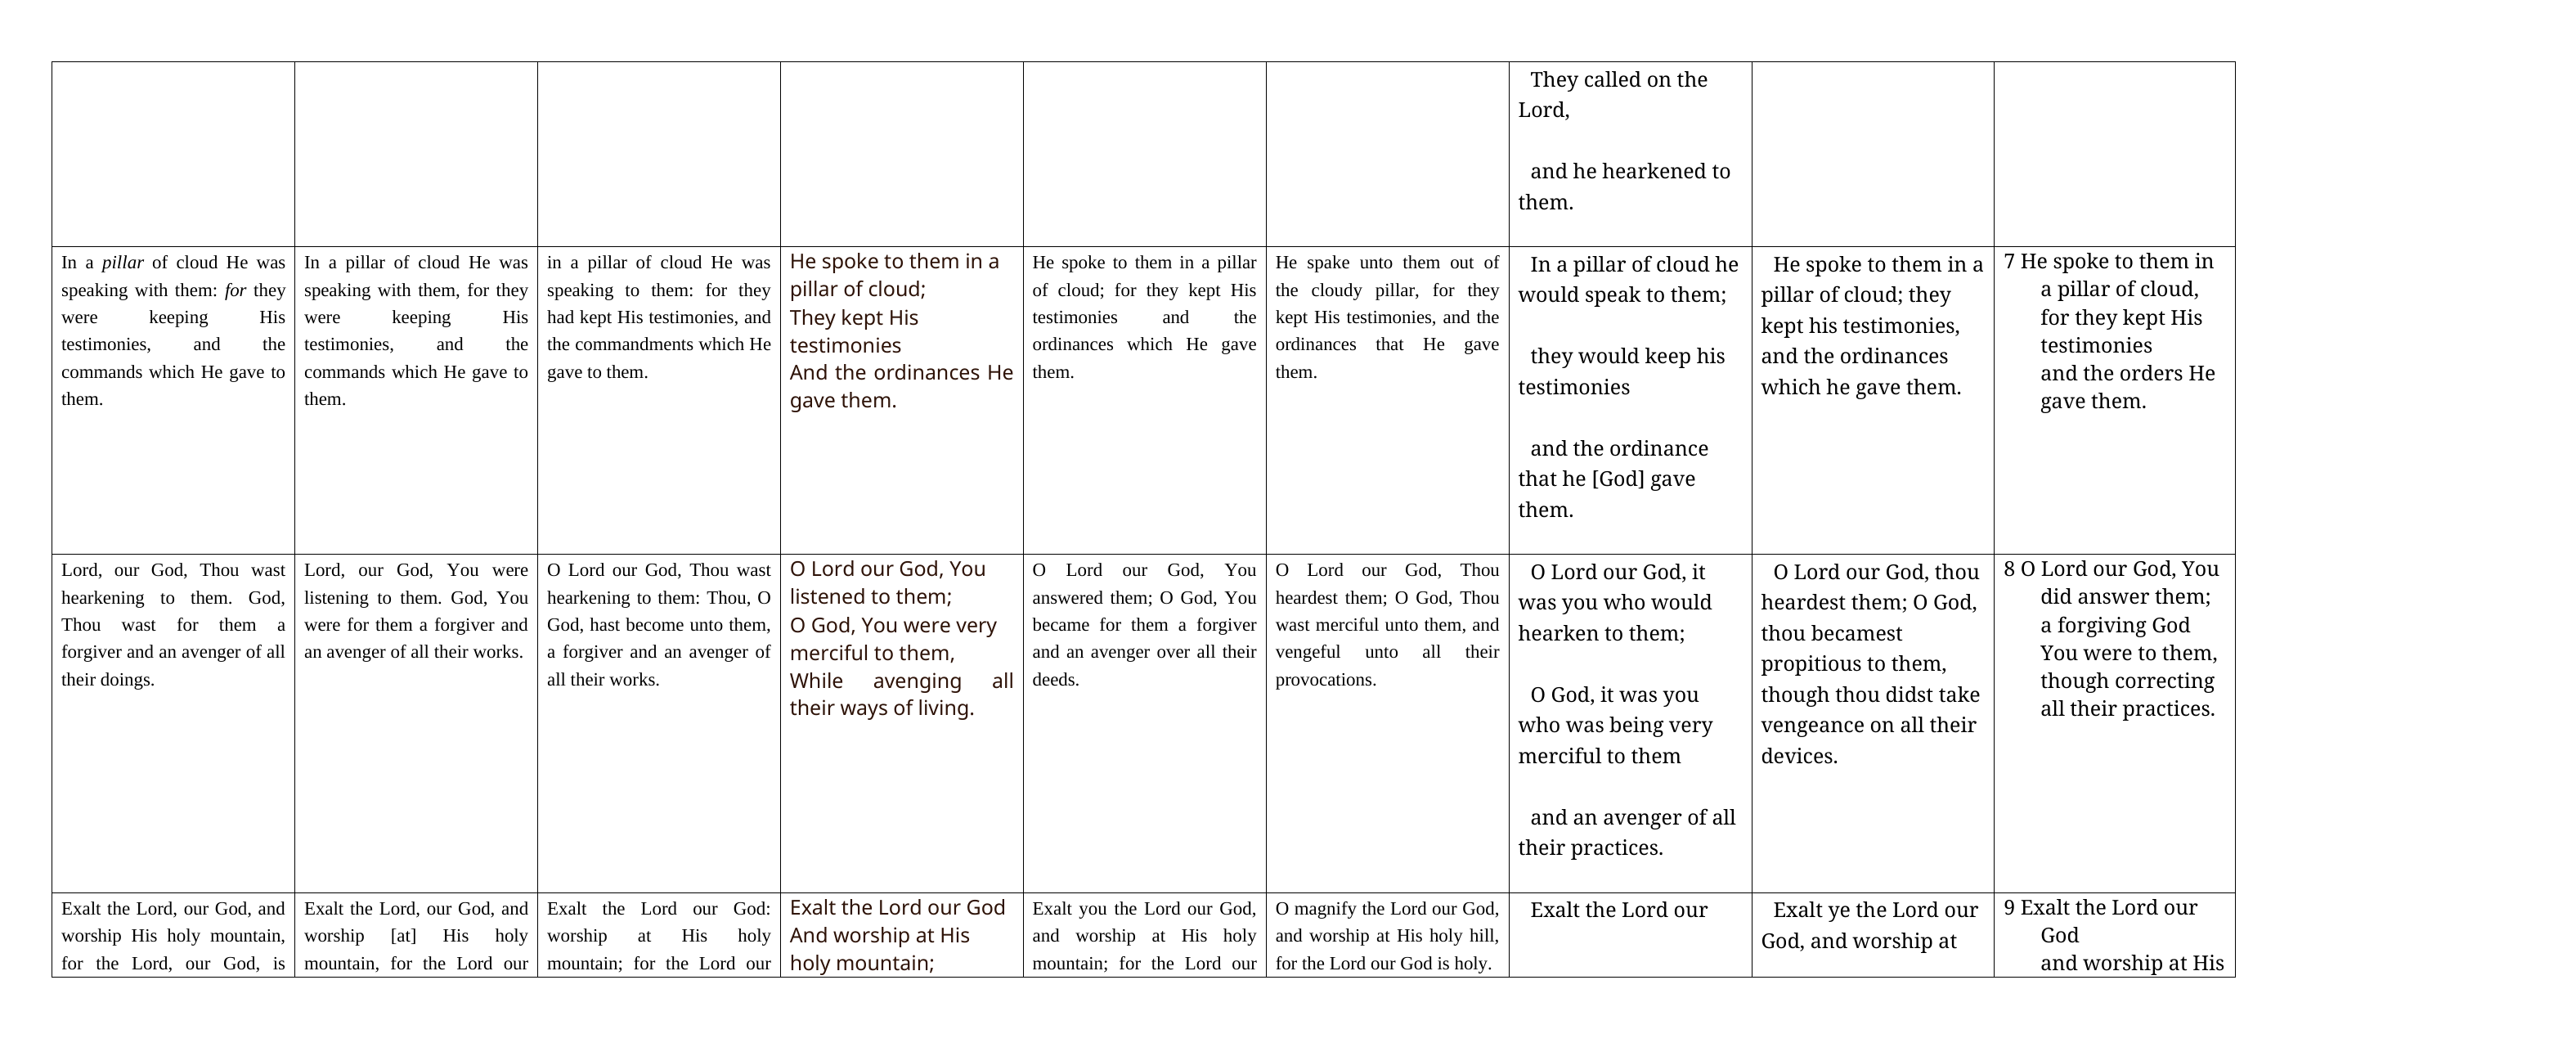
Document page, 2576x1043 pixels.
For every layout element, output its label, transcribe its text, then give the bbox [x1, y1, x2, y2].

table_cell in a pillar of cloud He was speaking to them: for they had kept His testimonies, and the commandments which He gave to them. [538, 247, 780, 554]
table_cell Lord, our God, You were listening to them. God, You were for them a forgiver and an avenger of all their works. [295, 555, 537, 892]
table_cell O Lord our God, thou heardest them; O God, thou becamest propitious to them, though thou didst take vengeance on all their devices. [1752, 555, 1994, 892]
table_cell O Lord our God, it was you who would hearken to them; O God, it was you who was being very merciful to them and an avenger of all their practices. [1510, 555, 1752, 892]
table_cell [1024, 893, 1266, 977]
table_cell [538, 62, 780, 246]
table_cell O Lord our God, You answered them; O God, You became for them a forgiver and an avenger over all their deeds. [1024, 555, 1266, 892]
table_cell O Lord our God, You listened to them; O God, You were very merciful to them, While avenging all their ways of living. [781, 555, 1023, 892]
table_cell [1995, 893, 2235, 977]
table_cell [52, 62, 294, 246]
table_cell In a pillar of cloud He was speaking with them: for they were keeping His testimonies, and the commands which He gave to them. [52, 247, 294, 554]
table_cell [295, 62, 537, 246]
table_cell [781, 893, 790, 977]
table_cell He spoke to them in a pillar of cloud; They kept His testimonies And the ordinances He gave them. [781, 247, 1023, 554]
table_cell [1267, 62, 1509, 246]
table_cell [1752, 62, 1994, 246]
table_cell He spoke to them in a pillar of cloud; for they kept His testimonies and the ordinances which He gave them. [1024, 247, 1266, 554]
table_cell He spake unto them out of the cloudy pillar, for they kept His testimonies, and the ordinances that He gave them. [1267, 247, 1509, 554]
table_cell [52, 893, 294, 977]
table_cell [295, 893, 537, 977]
table_cell O Lord our God, Thou heardest them; O God, Thou wast merciful unto them, and vengeful unto all their provocations. [1267, 555, 1509, 892]
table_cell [538, 893, 780, 977]
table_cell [781, 62, 1023, 246]
table_cell In a pillar of cloud He was speaking with them, for they were keeping His testimonies, and the commands which He gave to them. [295, 247, 537, 554]
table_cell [1752, 893, 1994, 977]
table_cell 7 He spoke to them in a pillar of cloud, for they kept His testimonies and the orders He gave them. [1995, 247, 2235, 554]
table_cell He spoke to them in a pillar of cloud; they kept his testimonies, and the ordinances which he gave them. [1752, 247, 1994, 554]
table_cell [1510, 893, 1752, 977]
table_cell Exalt the Lord our God And worship at His holy mountain; For the Lord our God is holy. [935, 893, 1023, 977]
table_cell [1024, 62, 1266, 246]
table_cell 8 O Lord our God, You did answer them; a forgiving God You were to them, though correcting all their practices. [1995, 555, 2235, 892]
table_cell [1267, 893, 1509, 977]
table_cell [1510, 62, 1752, 246]
table_cell In a pillar of cloud he would speak to them; they would keep his testimonies and the ordinance that he [God] gave them. [1510, 247, 1752, 554]
table_cell O Lord our God, Thou wast hearkening to them: Thou, O God, hast become unto them, a forgiver and an avenger of all their works. [538, 555, 780, 892]
table_cell Lord, our God, Thou wast hearkening to them. God, Thou wast for them a forgiver and an avenger of all their doings. [52, 555, 294, 892]
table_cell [1995, 62, 2235, 246]
